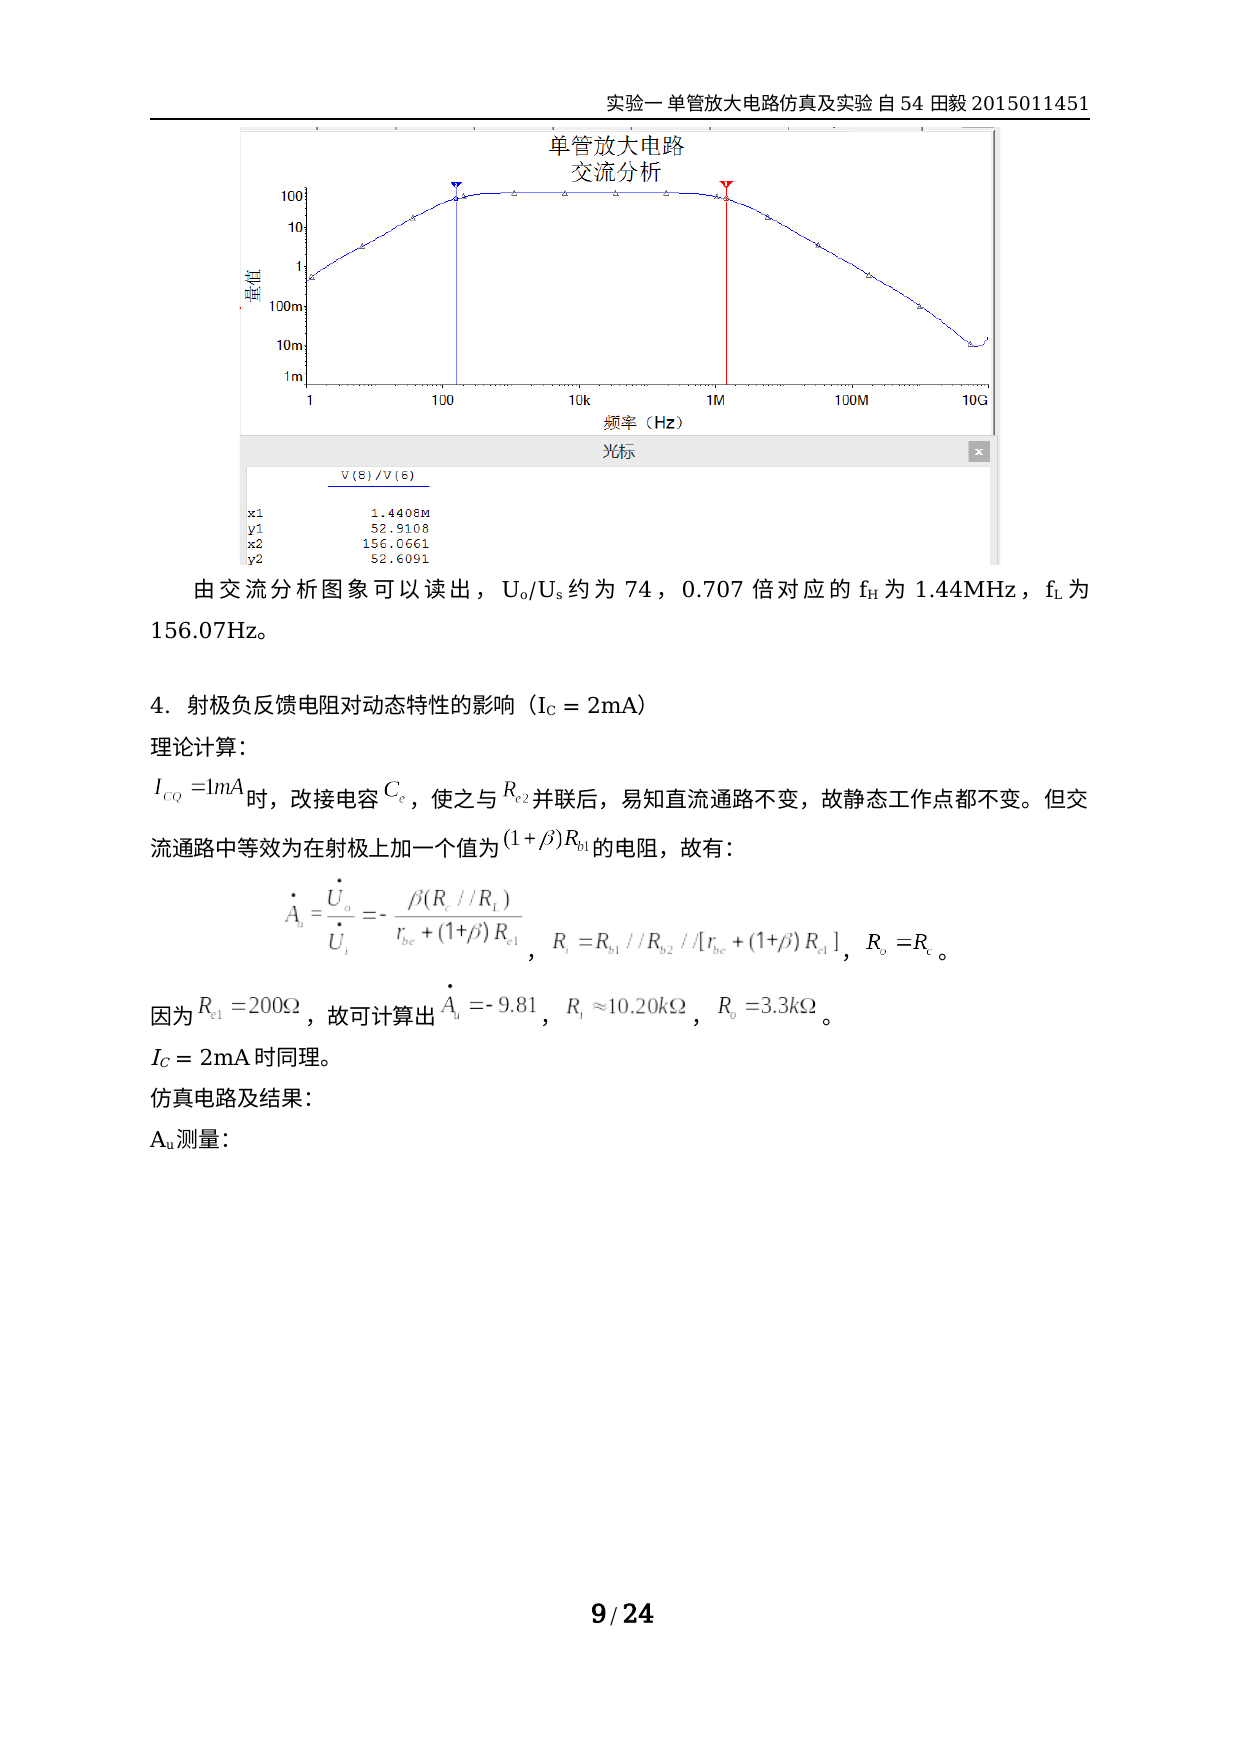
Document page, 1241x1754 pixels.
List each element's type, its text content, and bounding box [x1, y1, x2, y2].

text 理论计算： [150, 729, 1090, 761]
text 仿真电路及结果： [150, 1081, 1090, 1113]
text 因为，故可计算出，，。 [150, 975, 1090, 1030]
text 由交流分析图象可以读出，Uo/Us约为74，0.707倍对应的fH为1.44MHz，fL为156.07Hz。 [150, 572, 1090, 645]
picture [239, 127, 1001, 565]
text IC = 2mA时同理。 [150, 1040, 1090, 1072]
text ，，。 [150, 872, 1090, 966]
text 时，改接电容，使之与并联后，易知直流通路不变，故静态工作点都不变。但交流通路中等效为在射极上加一个值为的电阻，故有： [150, 771, 1090, 862]
text Au测量： [150, 1122, 1090, 1154]
list 射极负反馈电阻对动态特性的影响（IC = 2mA） [150, 688, 1090, 720]
